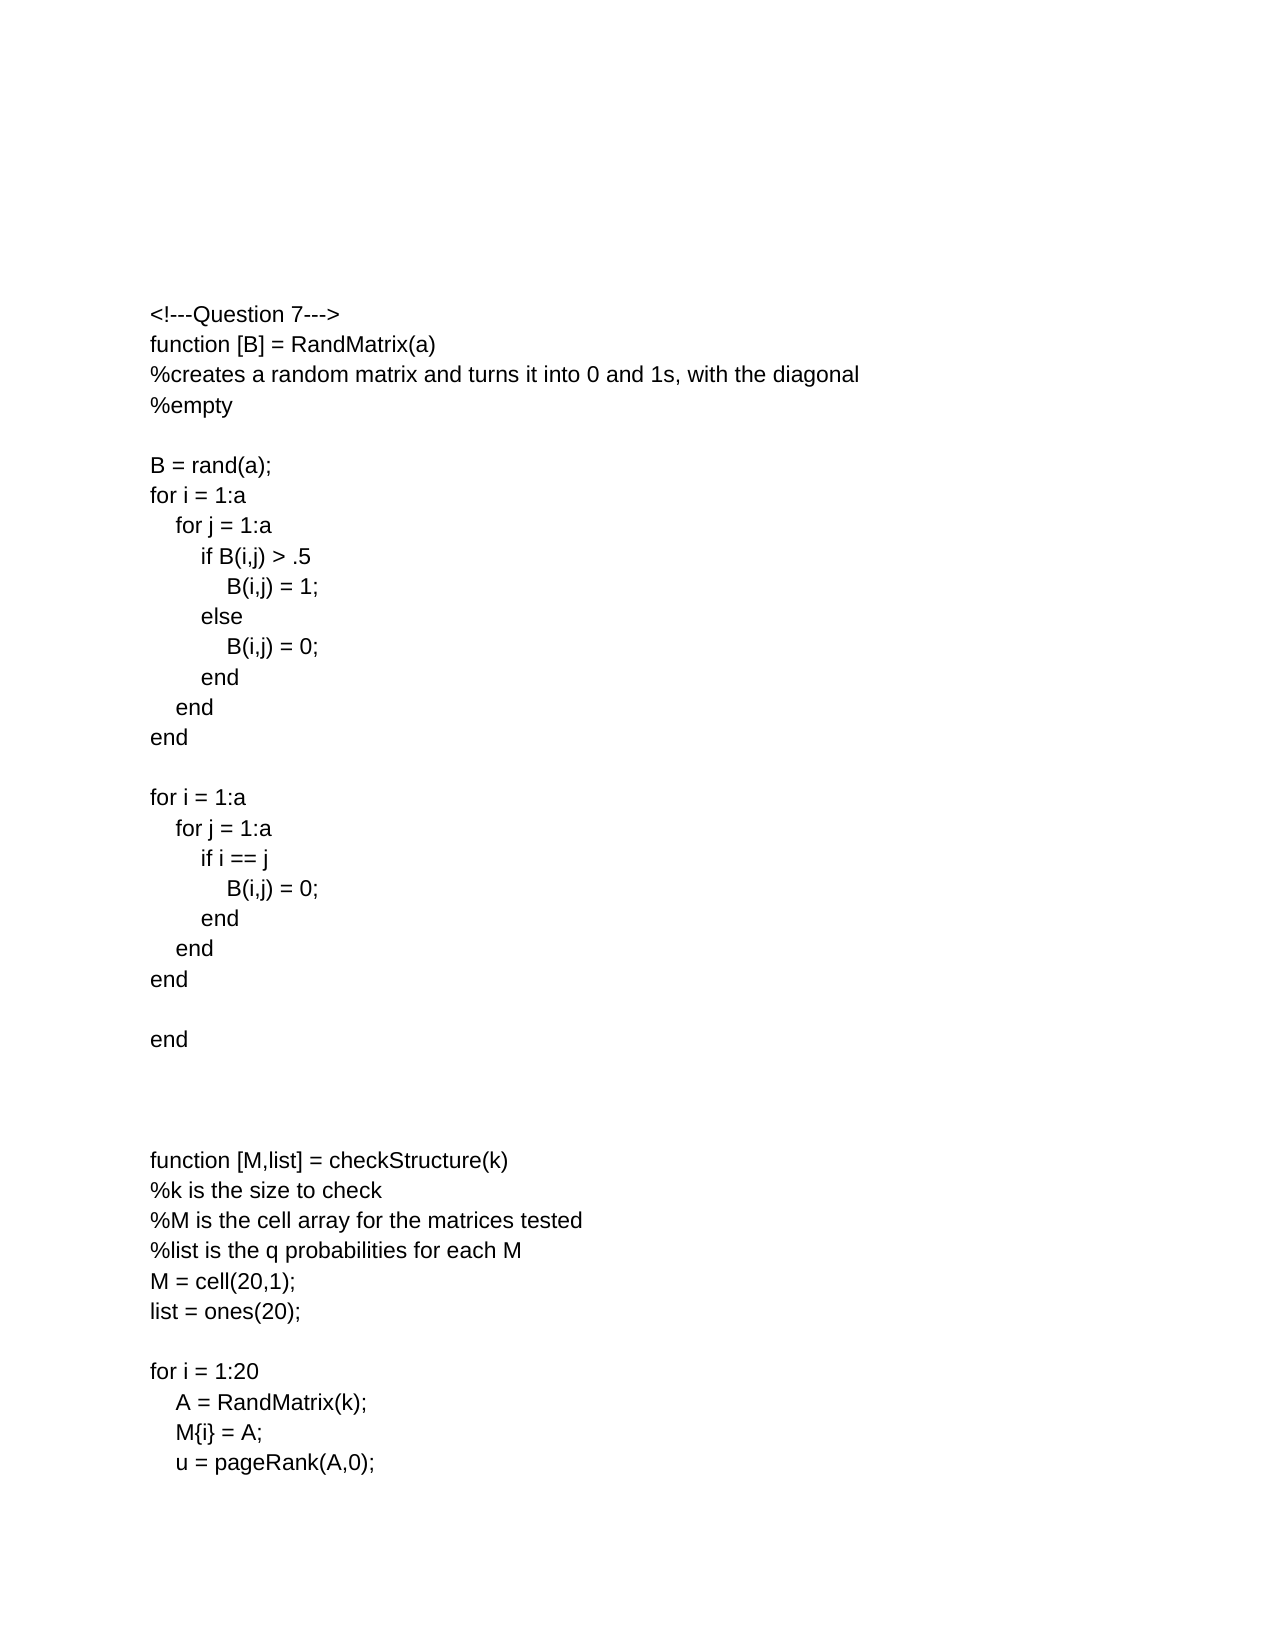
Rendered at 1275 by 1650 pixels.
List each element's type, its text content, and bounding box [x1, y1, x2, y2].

text <!---Question 7---> [150, 301, 1125, 327]
text %creates a random matrix and turns it into 0 and 1s, with the diagonal [150, 361, 1125, 388]
text end [150, 724, 1125, 750]
text B(i,j) = 0; [150, 875, 1125, 901]
text if B(i,j) > .5 [150, 543, 1125, 569]
text else [150, 603, 1125, 629]
text for j = 1:a [150, 512, 1125, 539]
text u = pageRank(A,0); [150, 1449, 1125, 1475]
text function [M,list] = checkStructure(k) [150, 1147, 1125, 1173]
text for i = 1:a [150, 784, 1125, 811]
text %list is the q probabilities for each M [150, 1237, 1125, 1264]
text %M is the cell array for the matrices tested [150, 1207, 1125, 1234]
text for j = 1:a [150, 814, 1125, 841]
text M = cell(20,1); [150, 1268, 1125, 1294]
text end [150, 935, 1125, 962]
text end [150, 1026, 1125, 1052]
text B = rand(a); [150, 452, 1125, 478]
text end [150, 966, 1125, 992]
text end [150, 663, 1125, 690]
text B(i,j) = 1; [150, 573, 1125, 599]
text list = ones(20); [150, 1298, 1125, 1324]
text if i == j [150, 845, 1125, 871]
text %k is the size to check [150, 1177, 1125, 1203]
text end [150, 694, 1125, 720]
text M{i} = A; [150, 1419, 1125, 1445]
text end [150, 905, 1125, 932]
text for i = 1:20 [150, 1358, 1125, 1385]
text %empty [150, 392, 1125, 418]
text B(i,j) = 0; [150, 633, 1125, 660]
text A = RandMatrix(k); [150, 1388, 1125, 1415]
text function [B] = RandMatrix(a) [150, 331, 1125, 358]
text for i = 1:a [150, 482, 1125, 509]
